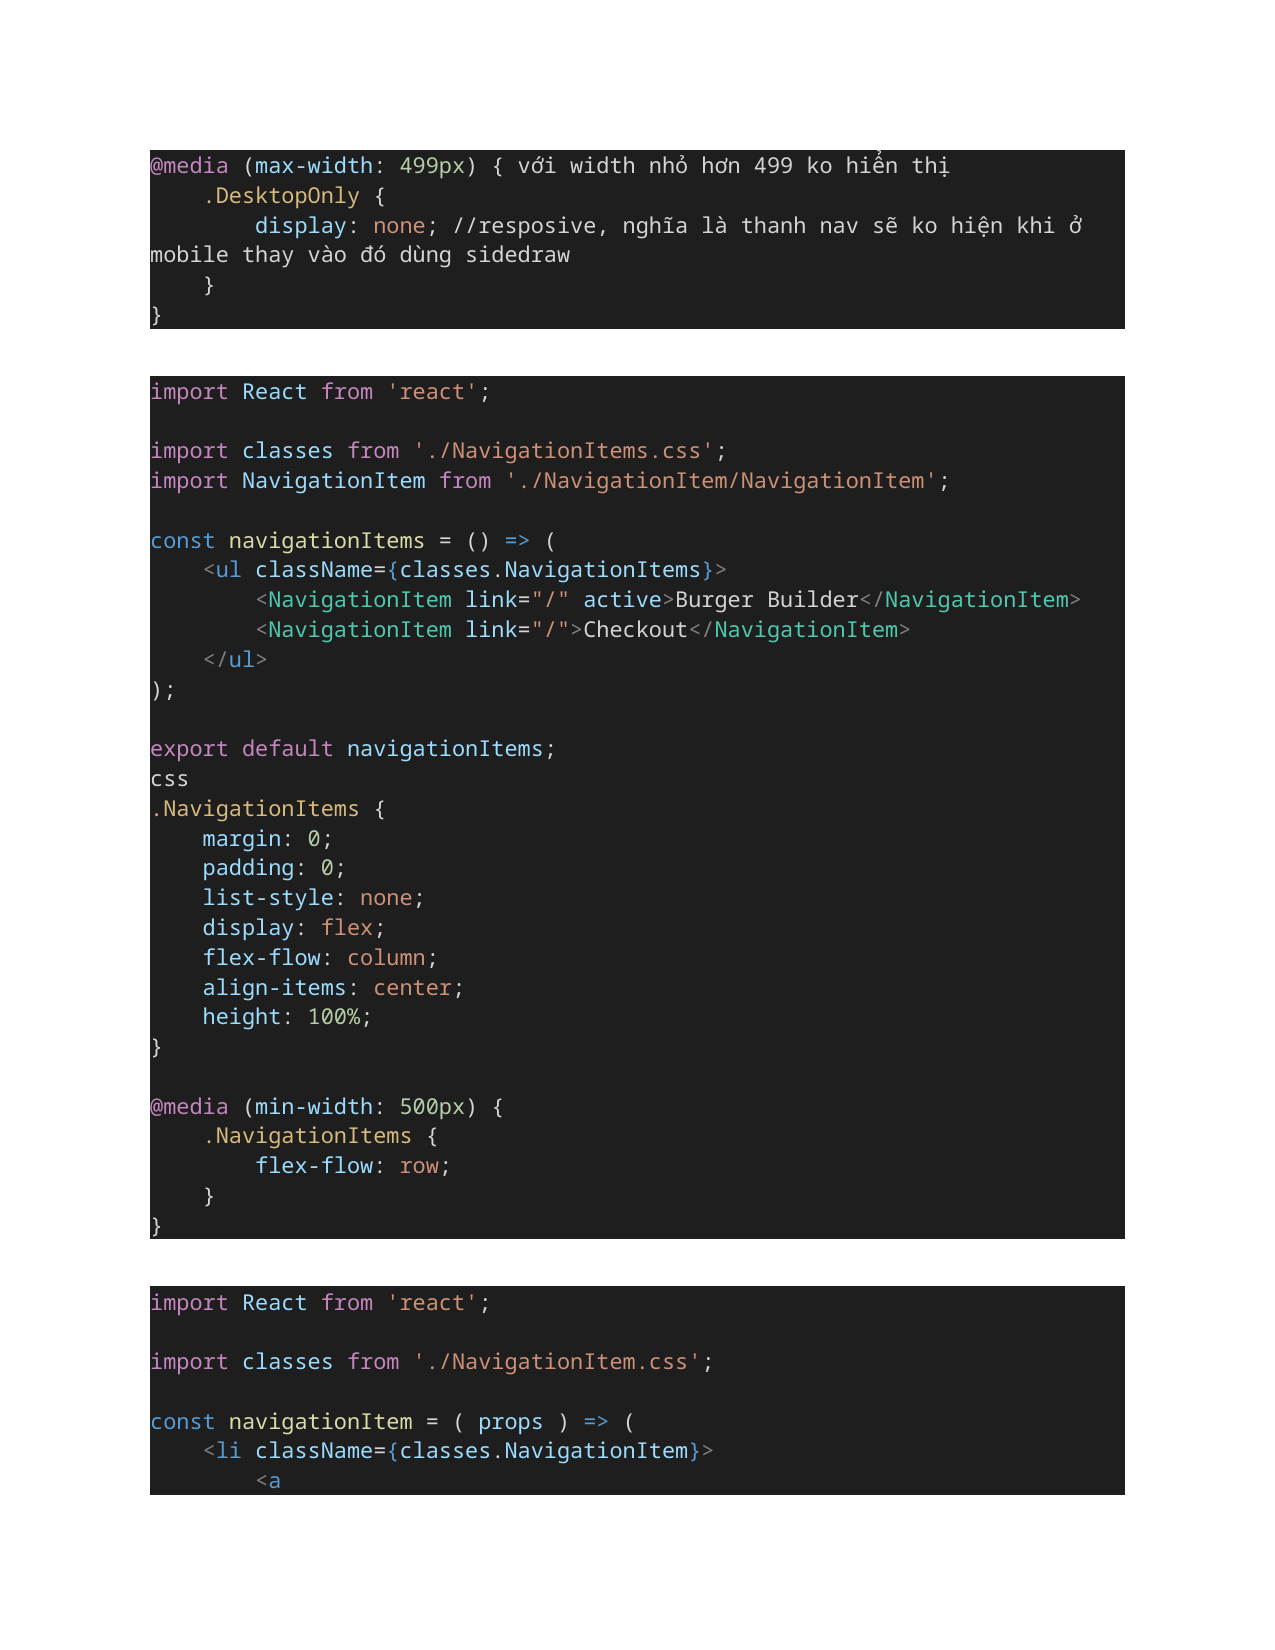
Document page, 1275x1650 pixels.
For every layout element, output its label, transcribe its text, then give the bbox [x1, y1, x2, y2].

text } [150, 1180, 1125, 1210]
text export default navigationItems; [150, 733, 1125, 763]
text ); [150, 673, 1125, 703]
text display: none; //resposive, nghĩa là thanh nav sẽ ko hiện khi ở mobile thay vào đó dùng sidedraw [150, 209, 1125, 269]
text } [150, 1210, 1125, 1239]
text align-items: center; [150, 971, 1125, 1001]
text flex-flow: column; [150, 942, 1125, 971]
text height: 100%; [150, 1001, 1125, 1031]
text const navigationItems = () => ( [150, 524, 1125, 554]
text .NavigationItems { [150, 793, 1125, 822]
text import classes from './NavigationItems.css'; [150, 435, 1125, 465]
text padding: 0; [150, 852, 1125, 882]
text import React from 'react'; [150, 1286, 1125, 1316]
text display: flex; [150, 912, 1125, 942]
text <ul className={classes.NavigationItems}> [150, 554, 1125, 584]
text import React from 'react'; [150, 376, 1125, 405]
text list-style: none; [150, 882, 1125, 912]
text </ul> [150, 644, 1125, 673]
text margin: 0; [150, 822, 1125, 852]
text <a [150, 1465, 1125, 1495]
text @media (min-width: 500px) { [150, 1091, 1125, 1120]
text <li className={classes.NavigationItem}> [150, 1435, 1125, 1465]
text css [150, 763, 1125, 793]
text import NavigationItem from './NavigationItem/NavigationItem'; [150, 465, 1125, 495]
text <NavigationItem link="/" active>Burger Builder</NavigationItem> [150, 584, 1125, 614]
text } [150, 1031, 1125, 1061]
text .DesktopOnly { [150, 180, 1125, 209]
text @media (max-width: 499px) { với width nhỏ hơn 499 ko hiển thị [150, 150, 1125, 180]
text flex-flow: row; [150, 1150, 1125, 1180]
text const navigationItem = ( props ) => ( [150, 1406, 1125, 1435]
text import classes from './NavigationItem.css'; [150, 1346, 1125, 1376]
text } [150, 269, 1125, 299]
text } [150, 299, 1125, 329]
text <NavigationItem link="/">Checkout</NavigationItem> [150, 614, 1125, 644]
text .NavigationItems { [150, 1120, 1125, 1150]
